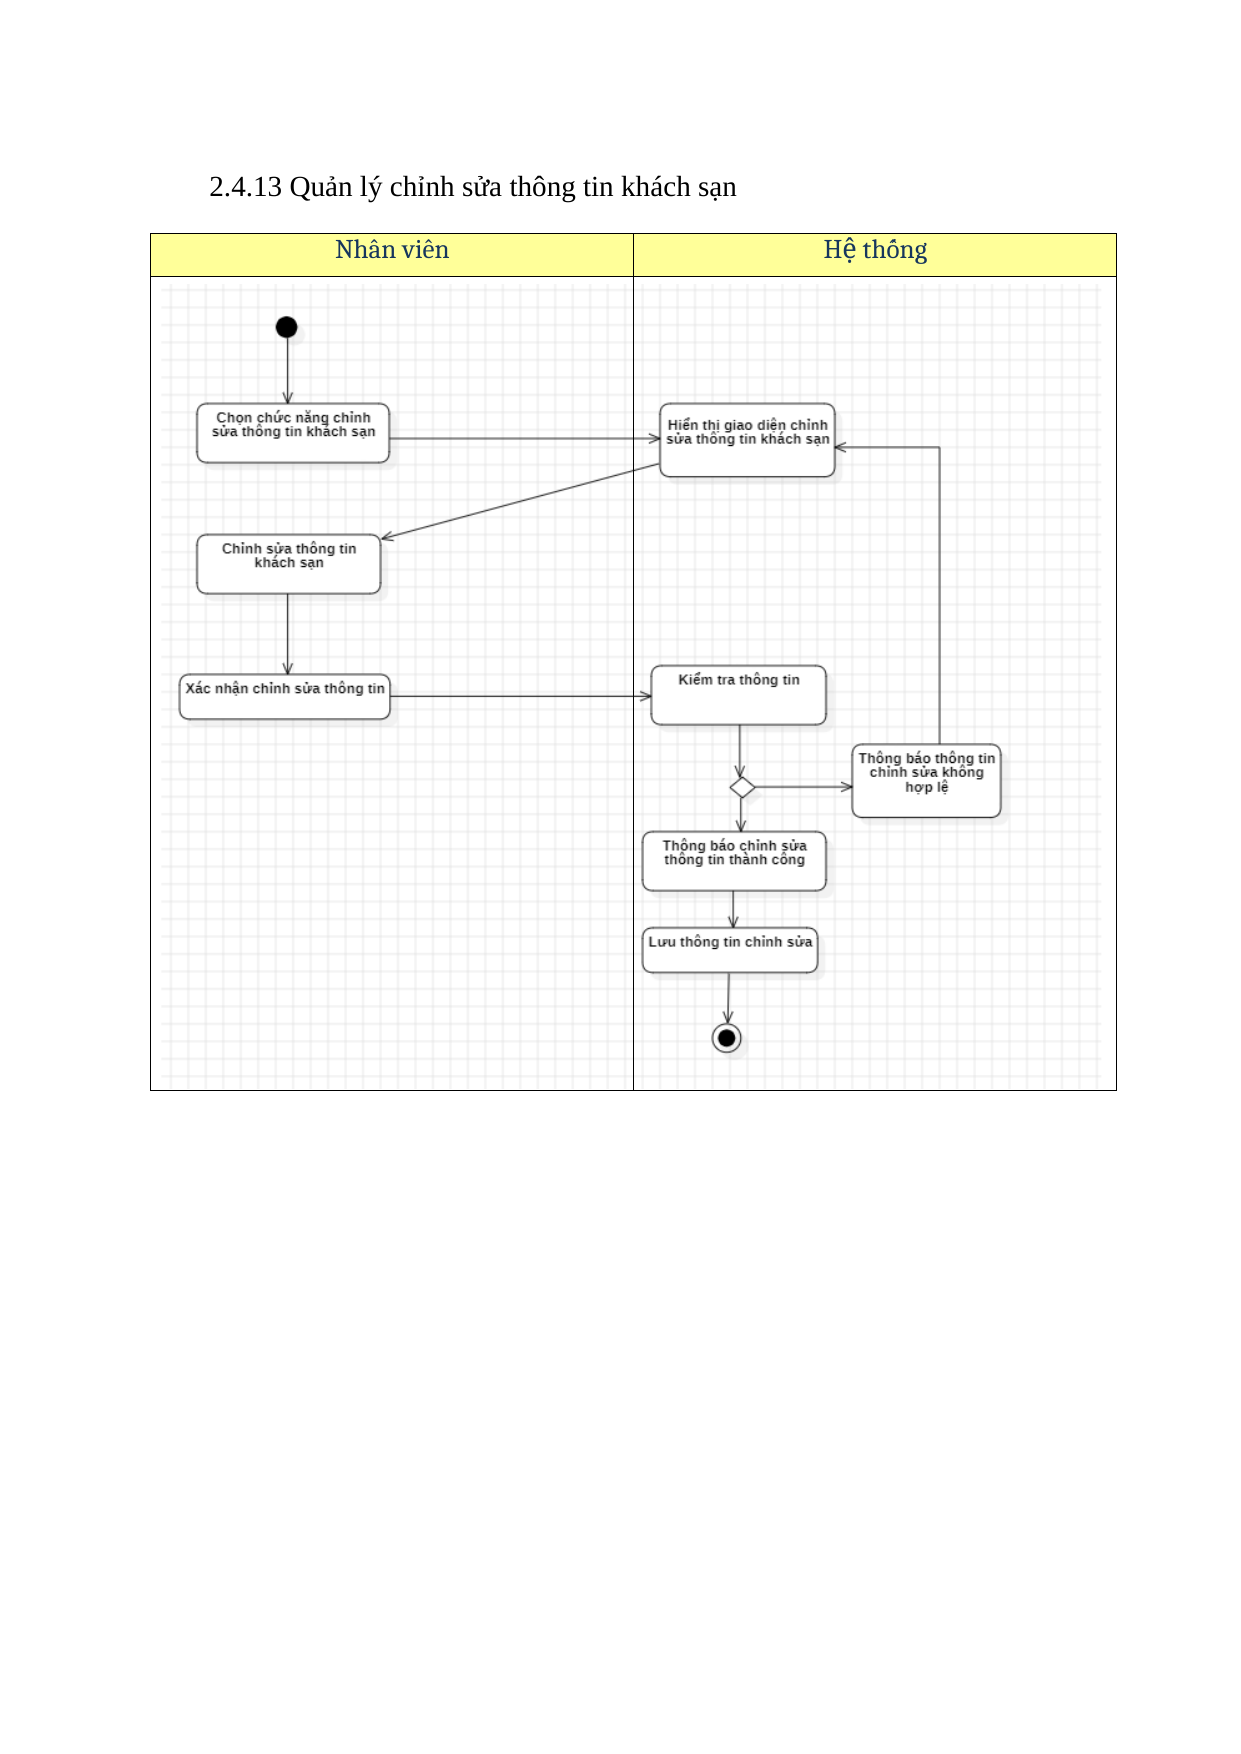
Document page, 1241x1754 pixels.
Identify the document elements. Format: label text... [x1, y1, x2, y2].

subtitle 2.4.13 Quản lý chỉnh sửa thông tin khách sạn [209, 169, 1090, 202]
table_cell [151, 277, 633, 1090]
table_cell [634, 277, 1116, 1090]
table_header Nhân viên [151, 234, 633, 276]
table_header Hệ thống [634, 234, 1116, 276]
